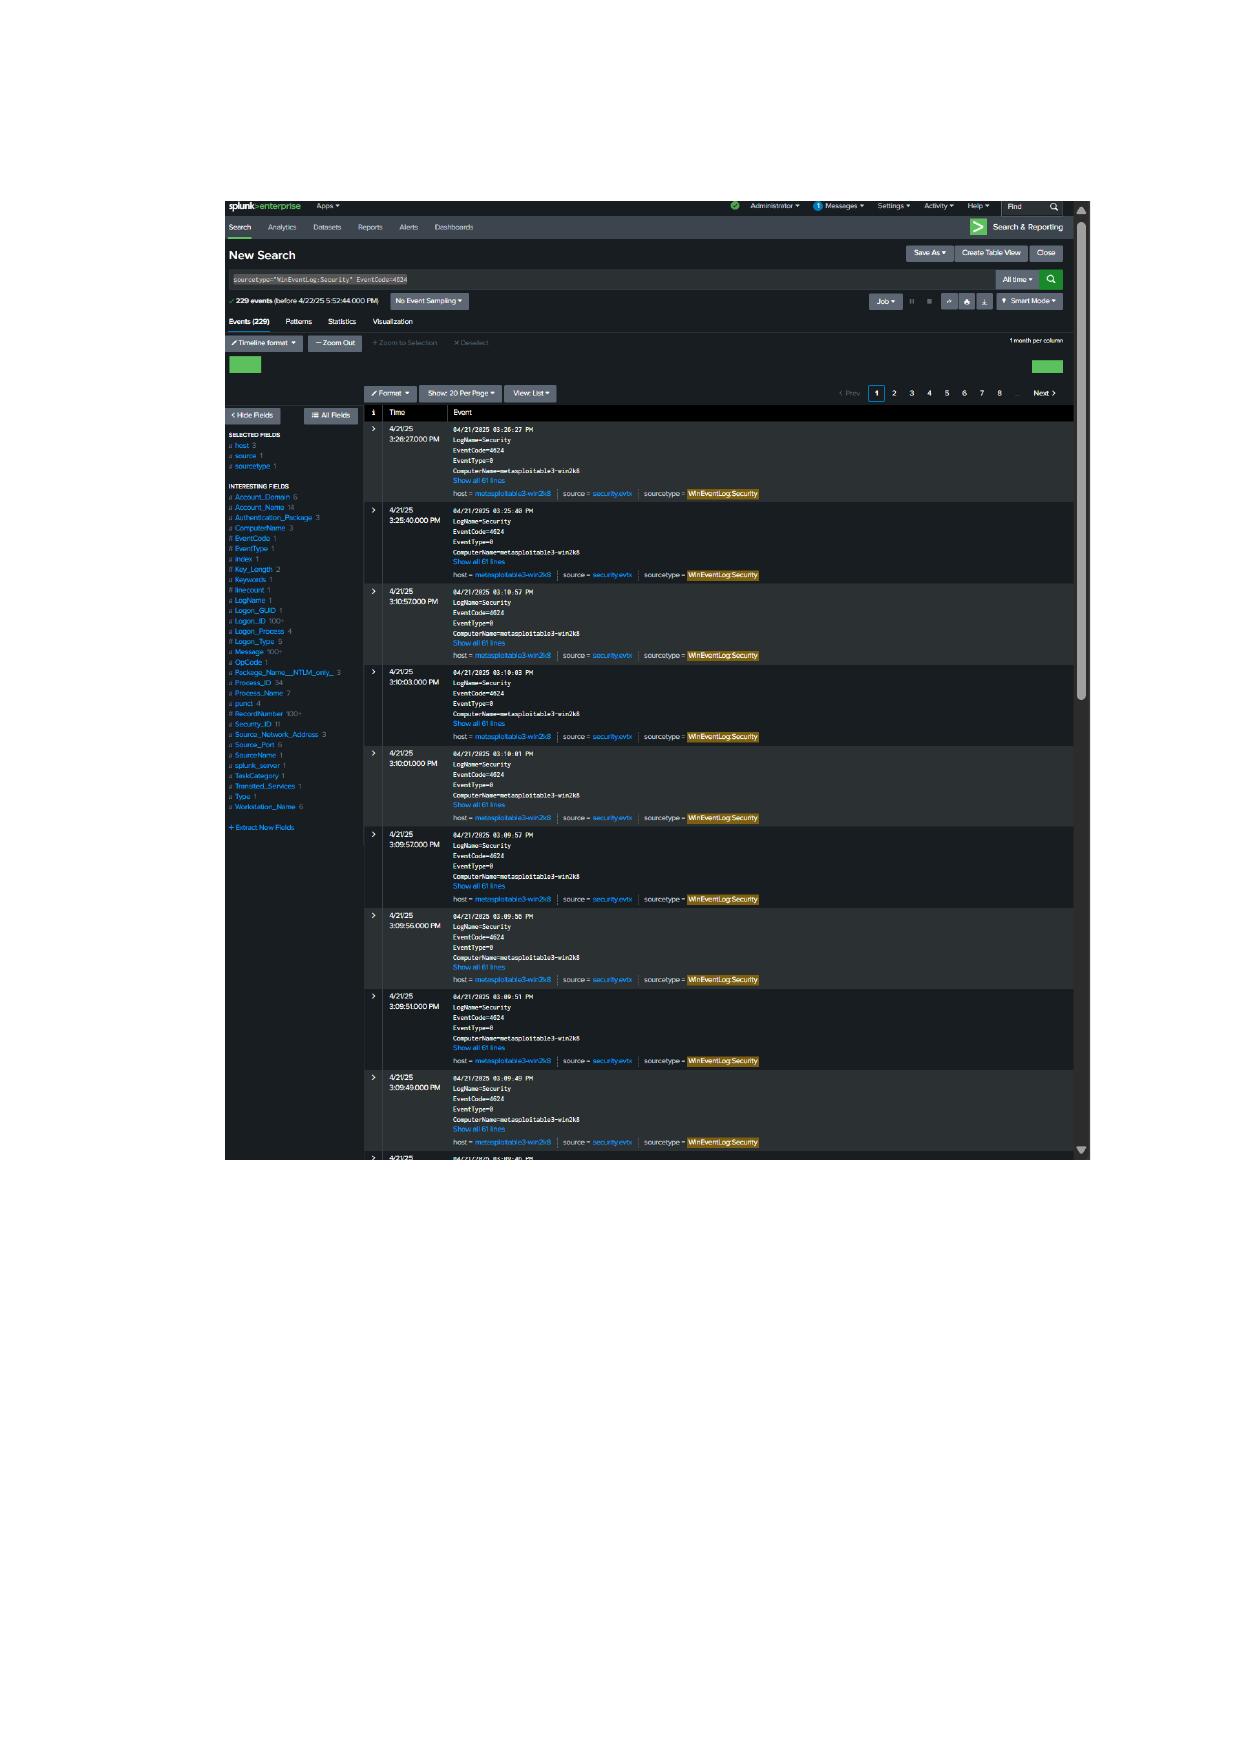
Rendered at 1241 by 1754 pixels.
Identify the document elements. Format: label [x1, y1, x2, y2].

picture [225, 201, 1091, 1160]
